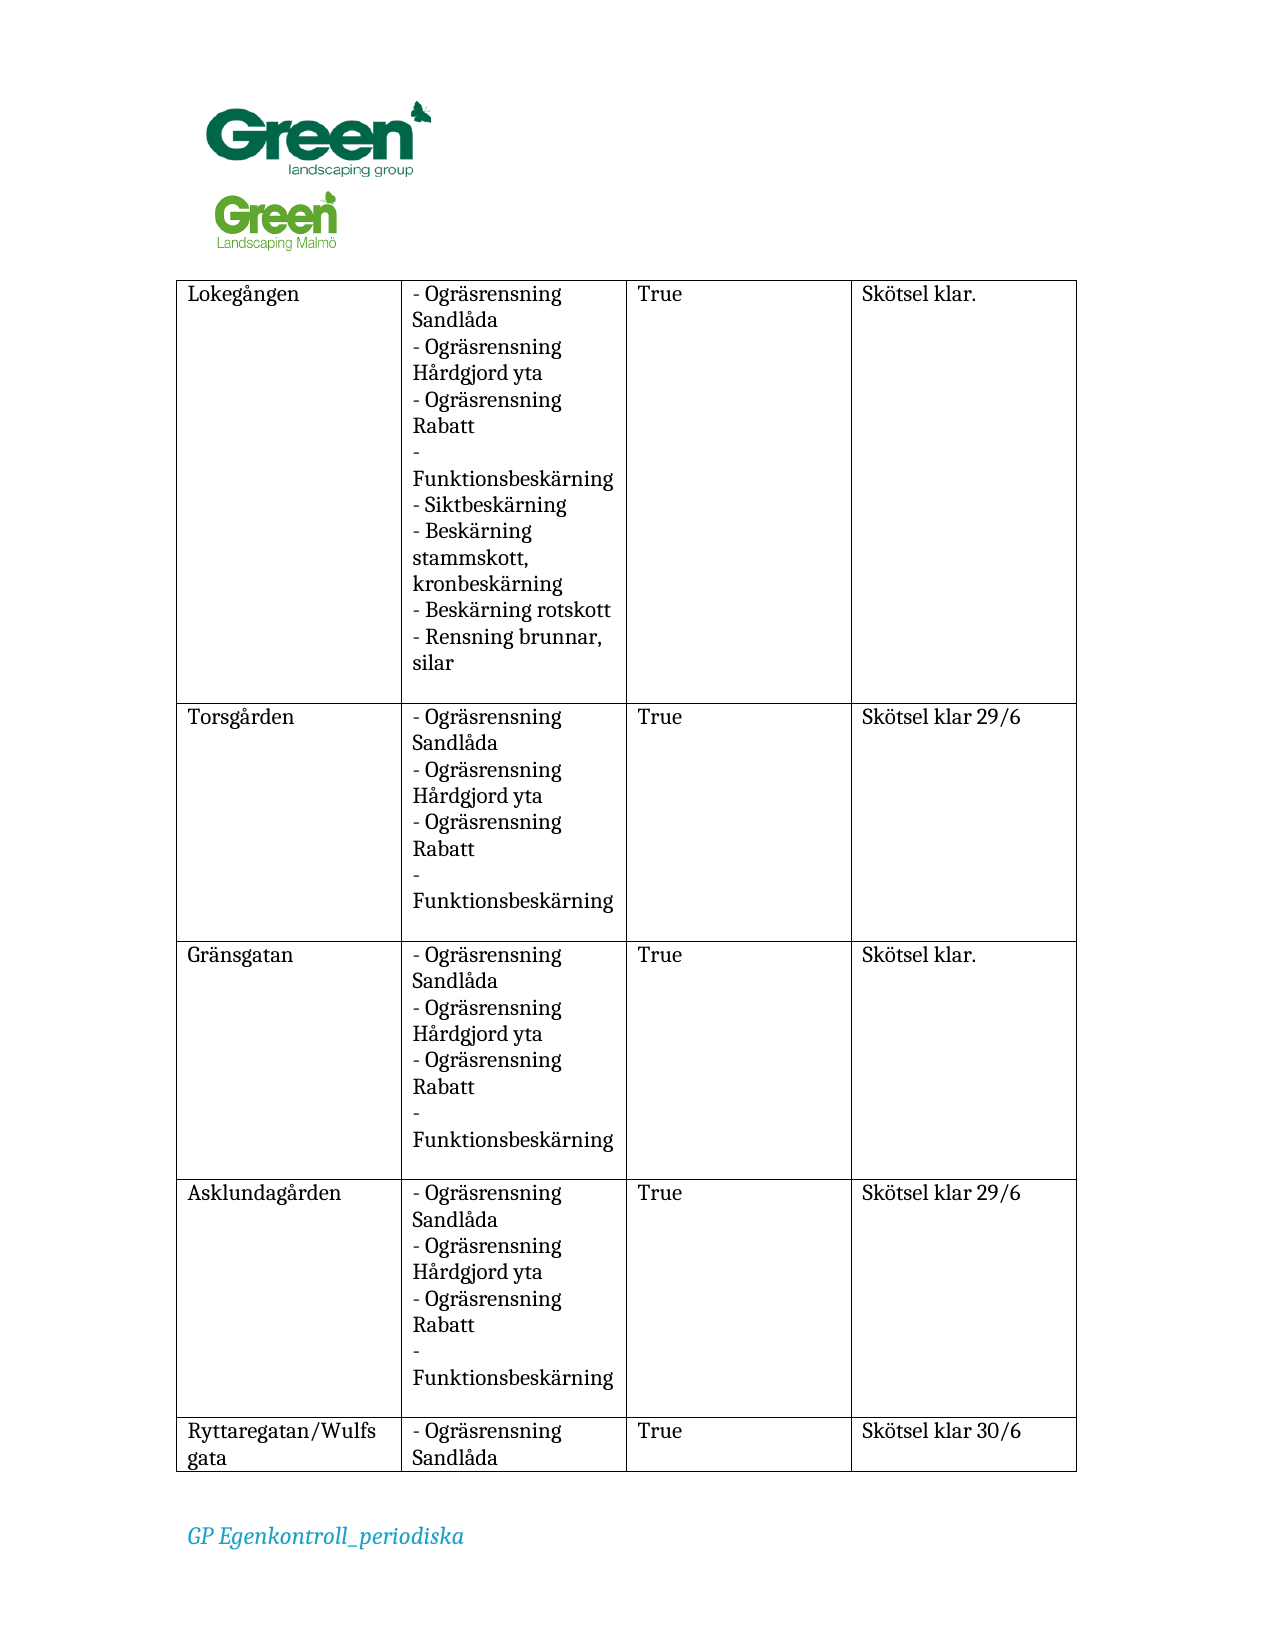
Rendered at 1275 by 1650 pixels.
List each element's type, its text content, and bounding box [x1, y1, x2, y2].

table_cell Gränsgatan [177, 942, 401, 1179]
table_cell Ryttaregatan/Wulfs gata [177, 1418, 401, 1471]
table_cell - Ogräsrensning Sandlåda - Ogräsrensning Hårdgjord yta - Ogräsrensning Rabatt - Funktionsbeskärning [402, 1180, 626, 1417]
table_cell True [627, 281, 851, 703]
picture [206, 180, 432, 256]
table_cell Skötsel klar 29/6 [852, 704, 1076, 941]
table_cell Asklundagården [177, 1180, 401, 1417]
table_cell True [627, 1180, 851, 1417]
picture [206, 101, 432, 177]
table_cell Skötsel klar. [852, 281, 1076, 703]
table_cell - Ogräsrensning Sandlåda - Ogräsrensning Hårdgjord yta - Ogräsrensning Rabatt - Funktionsbeskärning - Siktbeskärning - Beskärning stammskott, kronbeskärning - Beskärning rotskott - Rensning brunnar, silar [402, 281, 626, 703]
table_cell True [627, 1418, 851, 1471]
table_cell Lokegången [177, 281, 401, 703]
table_cell True [627, 704, 851, 941]
table_cell True [627, 942, 851, 1179]
table_cell Torsgården [177, 704, 401, 941]
table_cell Skötsel klar 30/6 [852, 1418, 1076, 1471]
table_cell - Ogräsrensning Sandlåda - Ogräsrensning Hårdgjord yta - Ogräsrensning Rabatt - Funktionsbeskärning [402, 704, 626, 941]
table_cell Skötsel klar 29/6 [852, 1180, 1076, 1417]
table_cell Skötsel klar. [852, 942, 1076, 1179]
table_cell - Ogräsrensning Sandlåda - Ogräsrensning Hårdgjord yta - Ogräsrensning Rabatt - Funktionsbeskärning [402, 942, 626, 1179]
